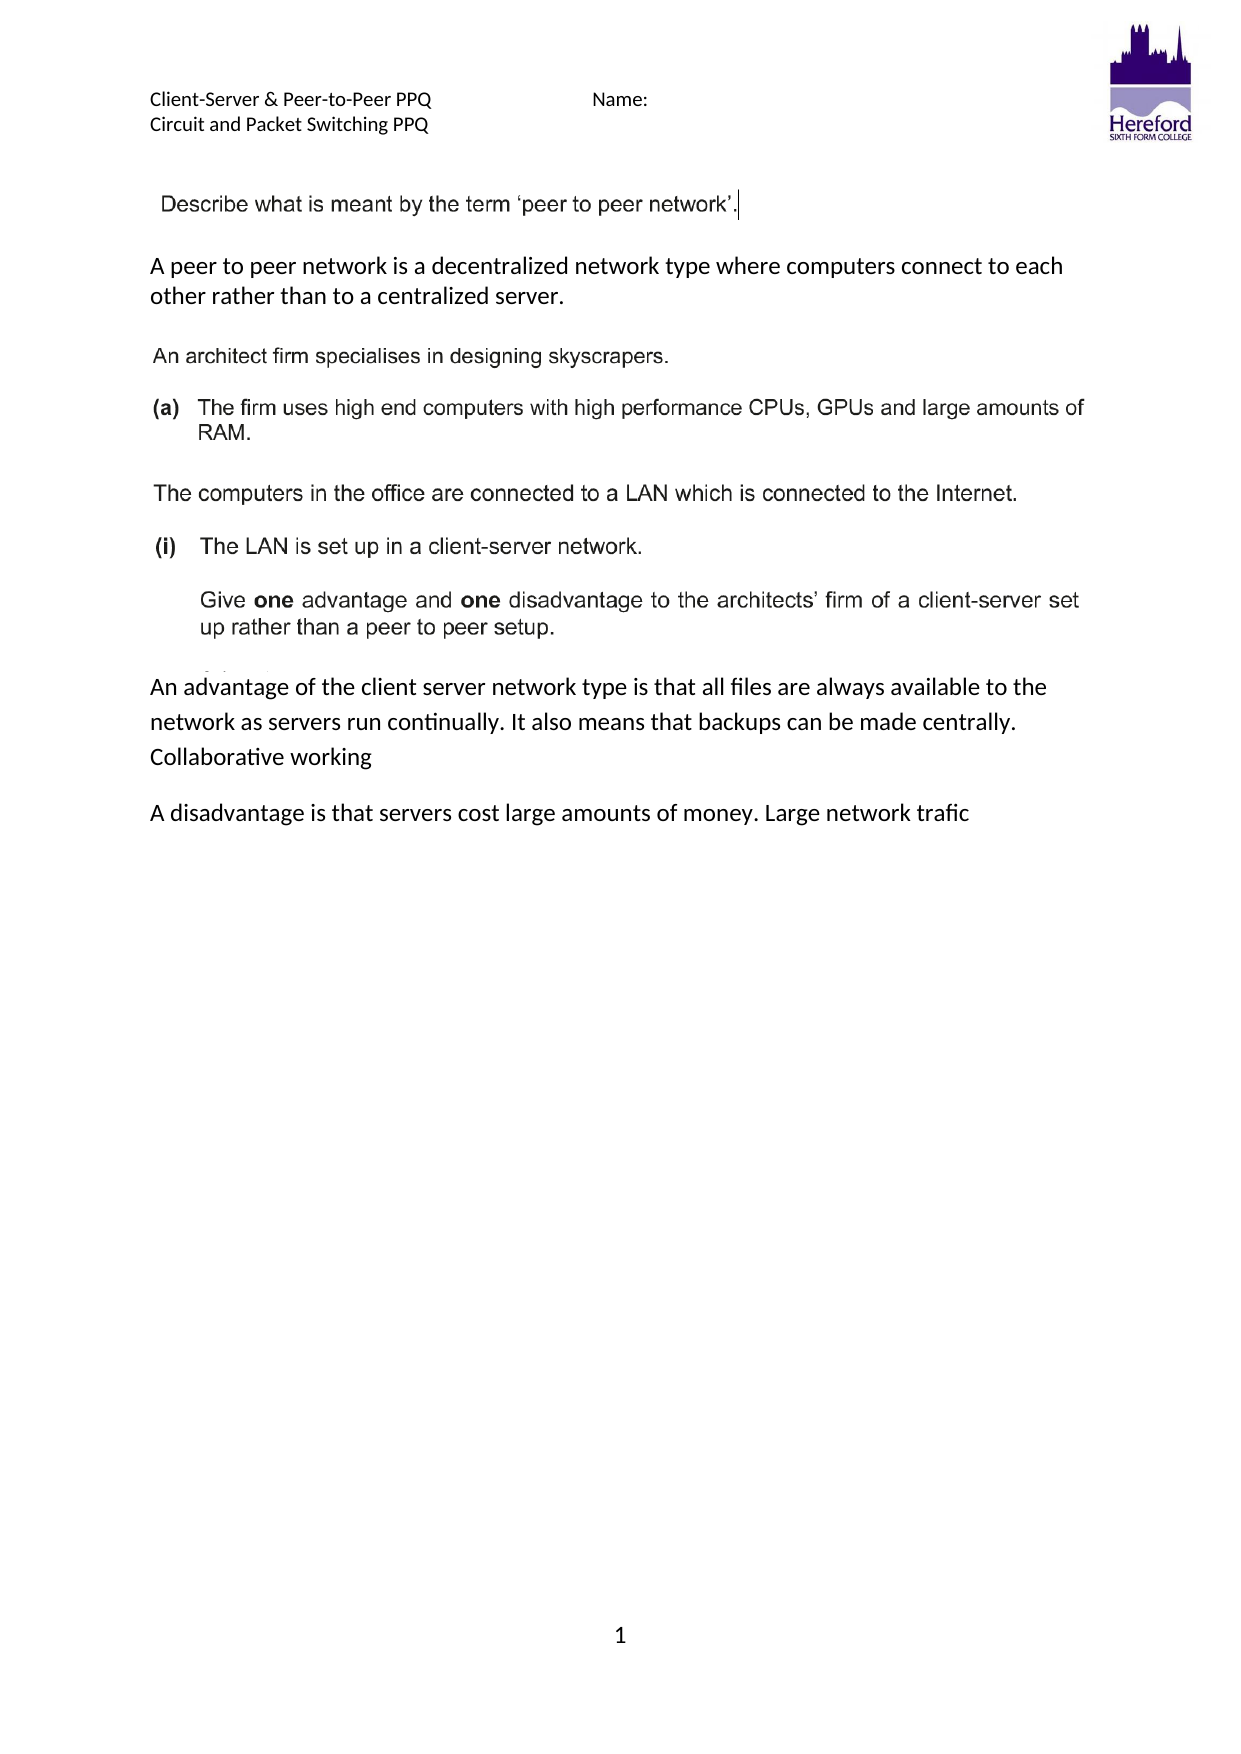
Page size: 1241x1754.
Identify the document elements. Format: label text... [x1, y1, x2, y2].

picture [1090, 21, 1211, 143]
picture [150, 475, 1084, 672]
picture [150, 341, 1090, 445]
text A peer to peer network is a decentralized network type where computers connect to each other rather than to a centralized server. [150, 250, 1090, 311]
text A disadvantage is that servers cost large amounts of money. Large network trafic [150, 797, 1090, 827]
picture [150, 180, 1086, 251]
text An advantage of the client server network type is that all files are always available to the network as servers run continually. It also means that backups can be made centrally. Collaborative working [150, 671, 1090, 772]
